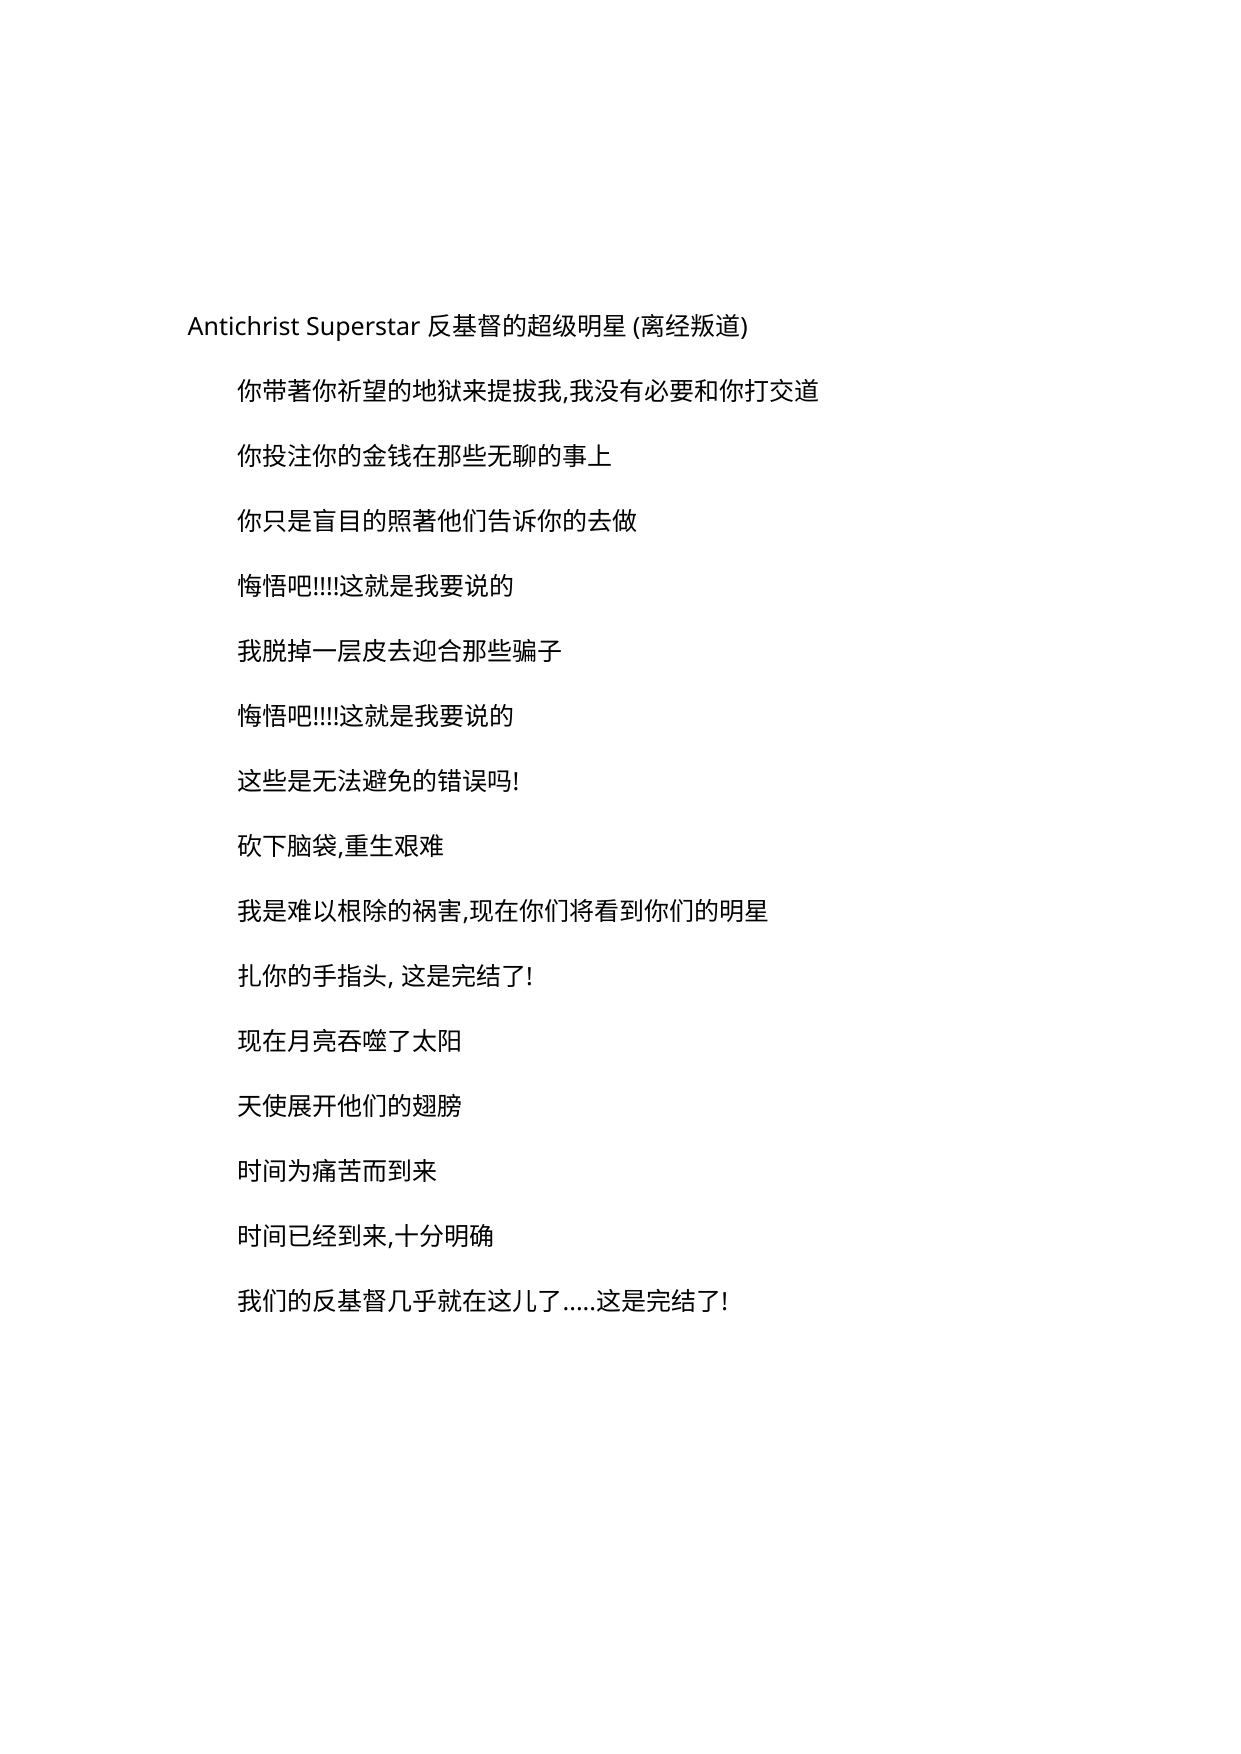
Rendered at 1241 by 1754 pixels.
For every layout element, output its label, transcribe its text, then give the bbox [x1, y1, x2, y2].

text 时间为痛苦而到来 [187, 1137, 1053, 1202]
text 砍下脑袋,重生艰难 [187, 812, 1053, 877]
text 我们的反基督几乎就在这儿了.....这是完结了! [187, 1267, 1053, 1332]
text 现在月亮吞噬了太阳 [187, 1007, 1053, 1072]
text 天使展开他们的翅膀 [187, 1072, 1053, 1137]
text 悔悟吧!!!!这就是我要说的 [187, 552, 1053, 617]
text 你带著你祈望的地狱来提拔我,我没有必要和你打交道 [187, 357, 1053, 422]
text 你只是盲目的照著他们告诉你的去做 [187, 487, 1053, 552]
text 我脱掉一层皮去迎合那些骗子 [187, 617, 1053, 682]
text 这些是无法避免的错误吗! [187, 747, 1053, 812]
text 我是难以根除的祸害,现在你们将看到你们的明星 [187, 877, 1053, 942]
text Antichrist Superstar 反基督的超级明星 (离经叛道) [187, 292, 1053, 357]
text 扎你的手指头, 这是完结了! [187, 942, 1053, 1007]
text 时间已经到来,十分明确 [187, 1202, 1053, 1267]
text 你投注你的金钱在那些无聊的事上 [187, 422, 1053, 487]
text 悔悟吧!!!!这就是我要说的 [187, 682, 1053, 747]
